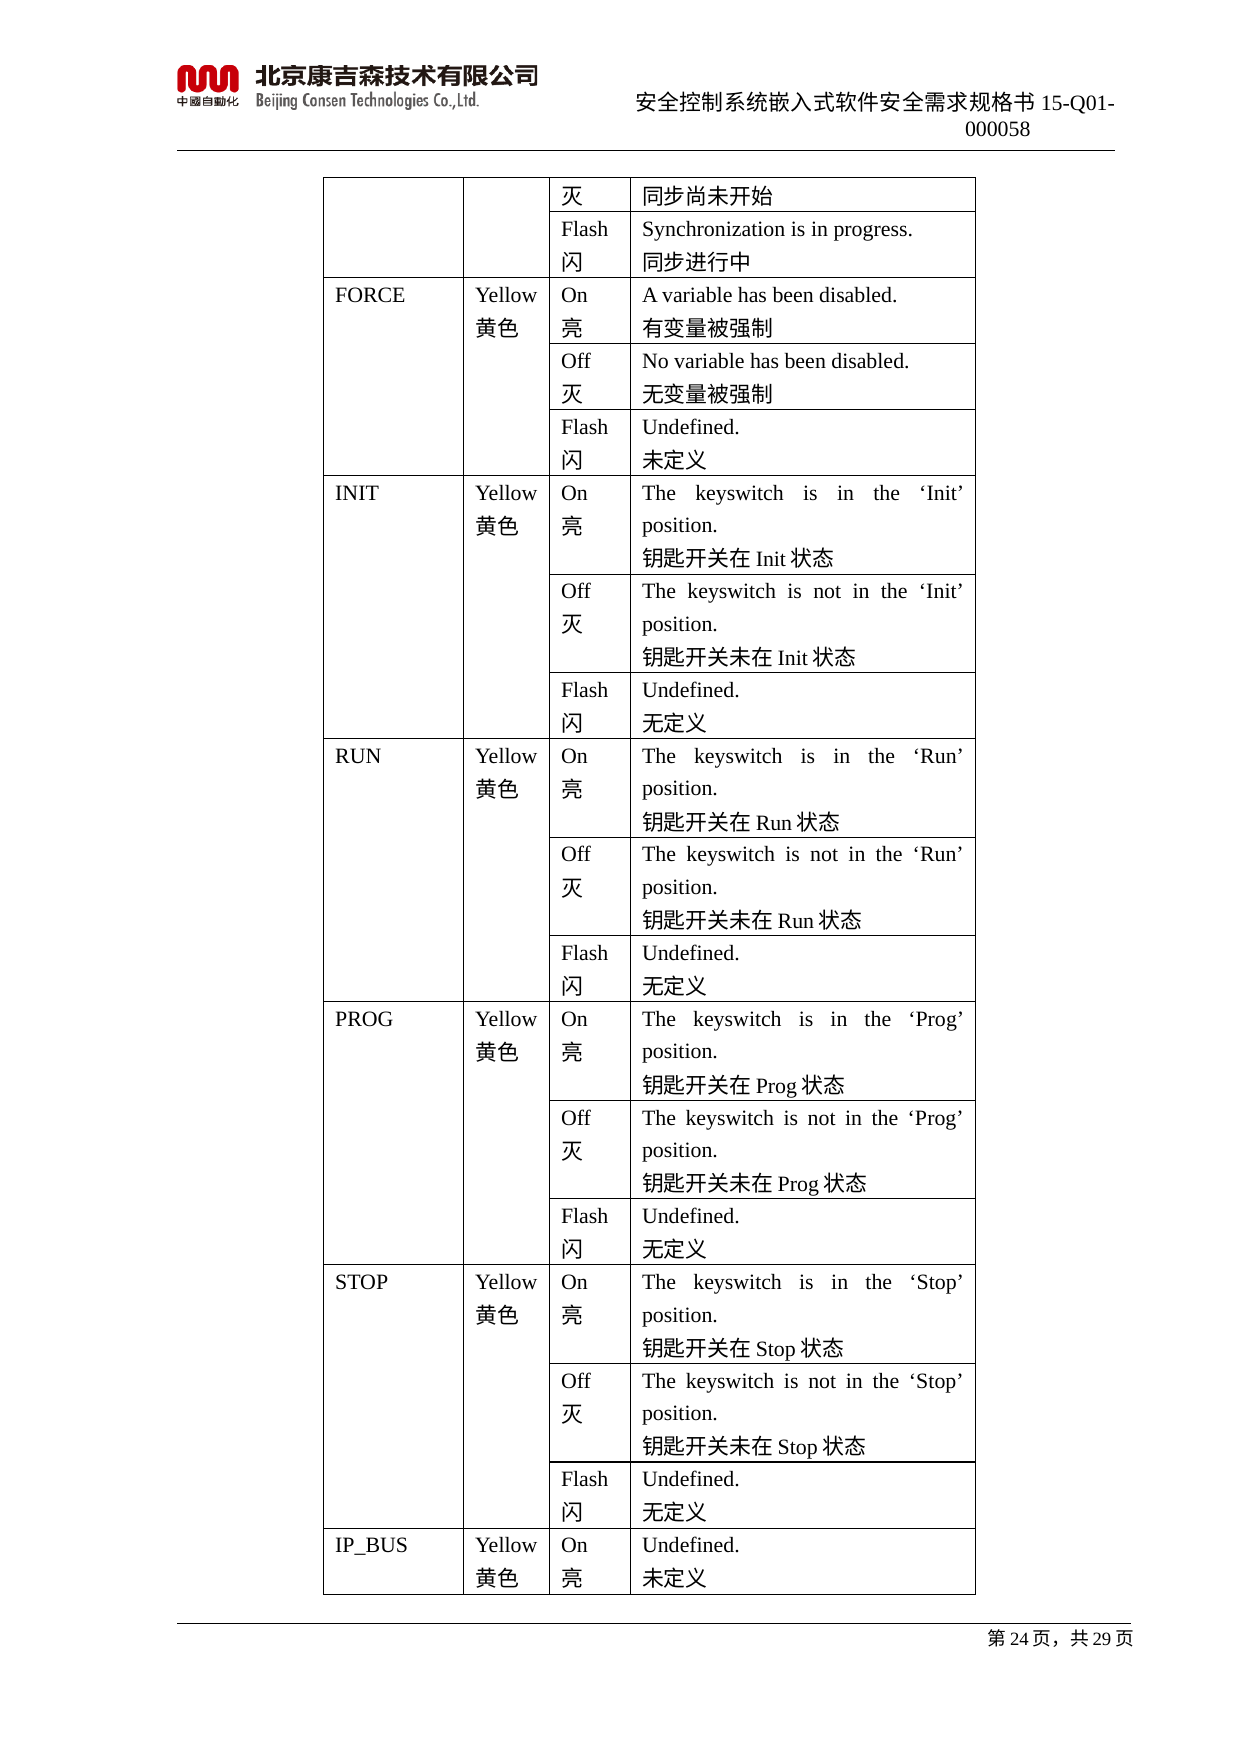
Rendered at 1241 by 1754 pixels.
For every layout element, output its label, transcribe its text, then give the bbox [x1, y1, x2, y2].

table_cell On 亮 [550, 1265, 630, 1363]
table_cell RUN [324, 739, 463, 1001]
table_cell On 亮 [550, 739, 630, 837]
table_cell Flash 闪 [550, 212, 630, 277]
table_cell Yellow 黄色 [464, 476, 549, 738]
table_cell On 亮 [550, 1529, 630, 1593]
table_cell Off 灭 [550, 575, 630, 672]
table_cell No variable has been disabled. 无变量被强制 [631, 344, 975, 409]
table_cell Undefined. 无定义 [631, 936, 975, 1001]
table_cell The keyswitch is in the ‘Prog’ position. 钥匙开关在Prog状态 [631, 1002, 975, 1100]
table_cell INIT [324, 476, 463, 738]
table_cell Flash 闪 [550, 1199, 630, 1264]
table_cell IP_BUS [324, 1529, 463, 1593]
table_cell Undefined. 未定义 [631, 410, 975, 475]
table_cell Undefined. 无定义 [631, 1199, 975, 1264]
table_cell Flash 闪 [550, 1463, 630, 1527]
table_cell Off 灭 [550, 178, 630, 211]
table_cell On 亮 [550, 476, 630, 573]
table_cell FORCE [324, 278, 463, 475]
table_cell On 亮 [550, 278, 630, 343]
table_cell Flash 闪 [550, 673, 630, 738]
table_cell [631, 178, 975, 211]
table_cell A variable has been disabled. 有变量被强制 [631, 278, 975, 343]
table_cell Off 灭 [550, 1364, 630, 1461]
table_cell Flash 闪 [550, 410, 630, 475]
table_cell The keyswitch is in the ‘Run’ position. 钥匙开关在Run状态 [631, 739, 975, 837]
table_cell The keyswitch is not in the ‘Prog’ position. 钥匙开关未在Prog状态 [631, 1101, 975, 1198]
table_cell Yellow 黄色 [464, 1265, 549, 1527]
table_cell The keyswitch is not in the ‘Stop’ position. 钥匙开关未在Stop状态 [631, 1364, 975, 1461]
table_cell Yellow 黄色 [464, 1529, 549, 1593]
table_cell Off 灭 [550, 838, 630, 935]
table_cell Off 灭 [550, 344, 630, 409]
table_cell Yellow 黄色 [464, 739, 549, 1001]
table_cell Undefined. 无定义 [631, 673, 975, 738]
table_cell The keyswitch is not in the ‘Init’ position. 钥匙开关未在Init状态 [631, 575, 975, 672]
table_cell Undefined. 未定义 [631, 1529, 975, 1593]
table_cell Undefined. 无定义 [631, 1463, 975, 1527]
table_cell The keyswitch is in the ‘Stop’ position. 钥匙开关在Stop状态 [631, 1265, 975, 1363]
table_cell The keyswitch is in the ‘Init’ position. 钥匙开关在Init状态 [631, 476, 975, 573]
picture [177, 65, 538, 110]
table_cell Yellow 黄色 [464, 1002, 549, 1264]
table_cell On 亮 [550, 1002, 630, 1100]
table_cell The keyswitch is not in the ‘Run’ position. 钥匙开关未在Run状态 [631, 838, 975, 935]
table_cell Yellow 黄色 [464, 278, 549, 475]
table_cell Synchronization is in progress. 同步进行中 [631, 212, 975, 277]
table_cell Off 灭 [550, 1101, 630, 1198]
table_cell PROG [324, 1002, 463, 1264]
table_cell STOP [324, 1265, 463, 1527]
table_cell Flash 闪 [550, 936, 630, 1001]
